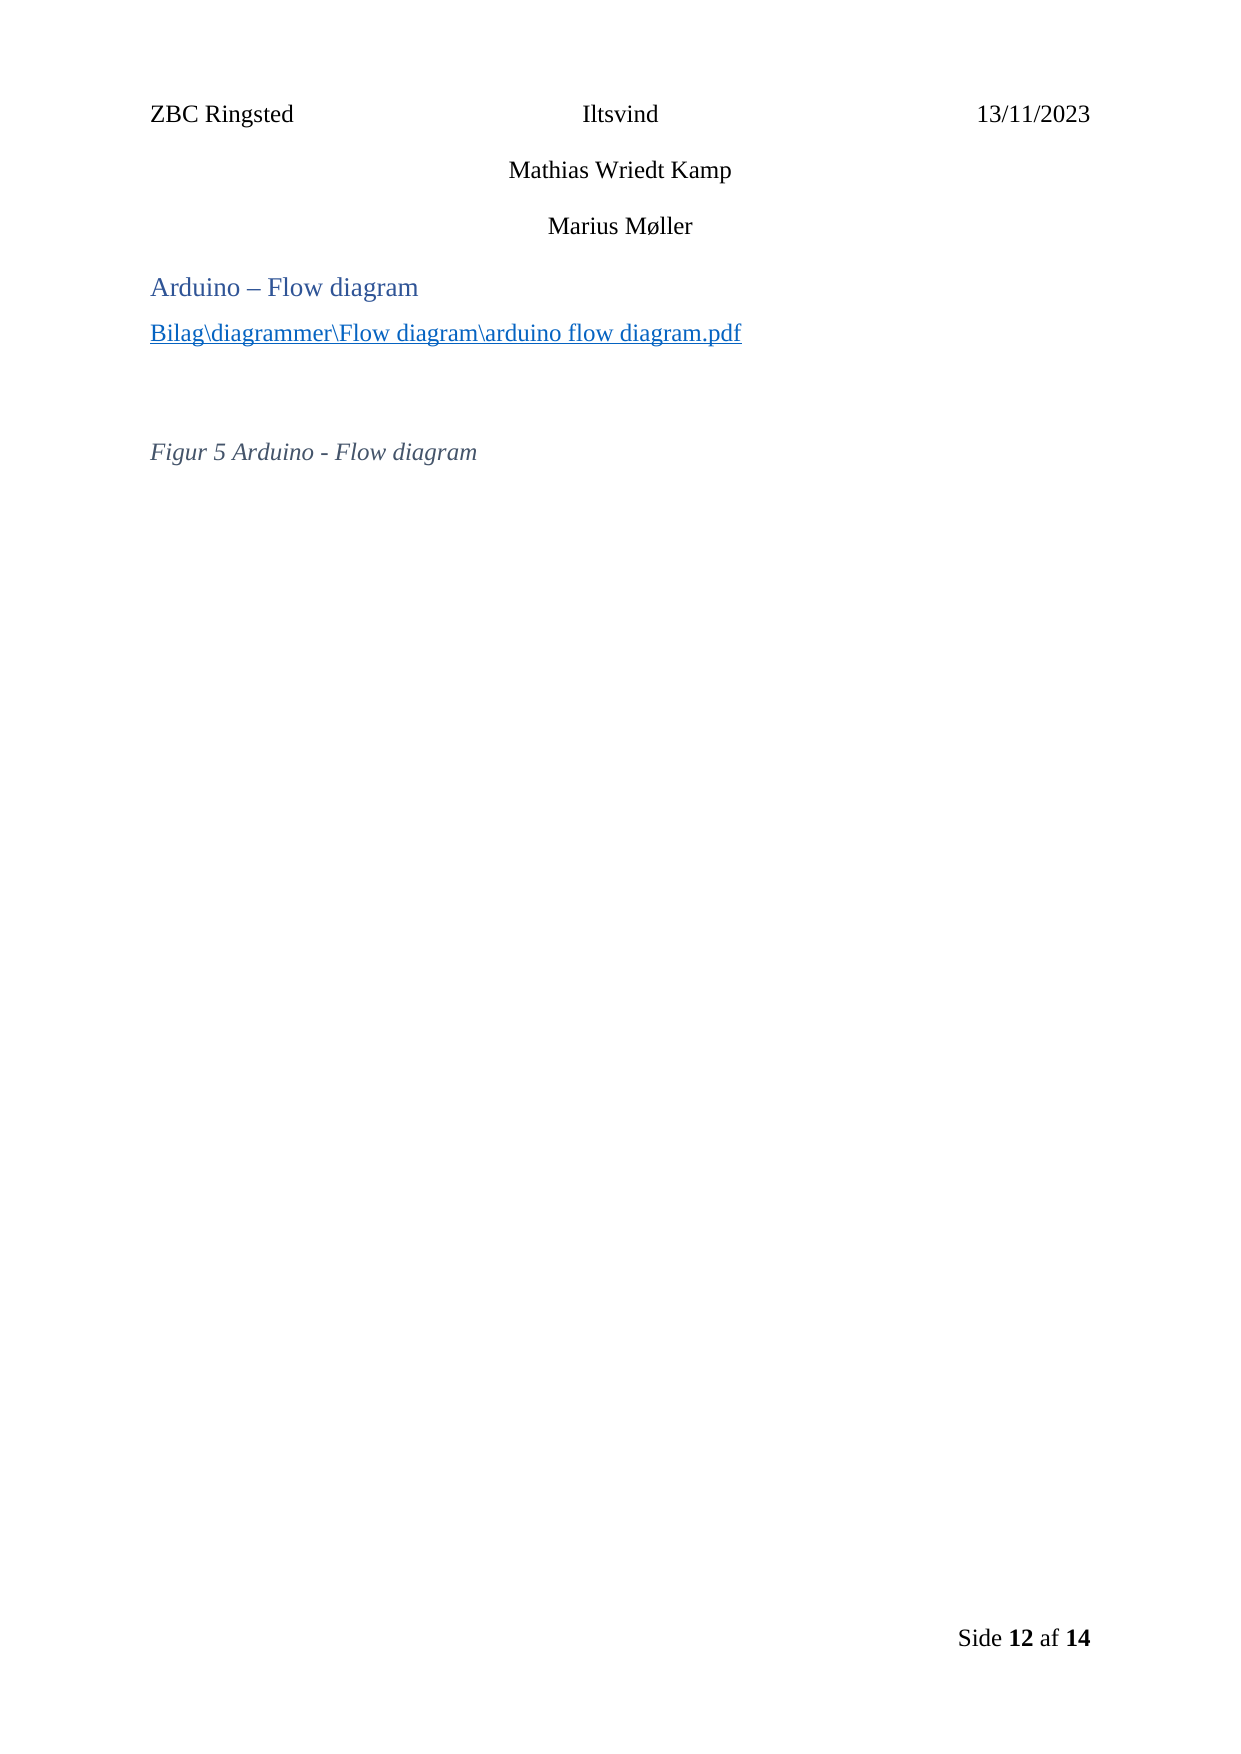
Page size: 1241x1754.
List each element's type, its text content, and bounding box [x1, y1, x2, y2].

subtitle Arduino – Flow diagram [150, 271, 1090, 302]
text Bilag\diagrammer\Flow diagram\arduino flow diagram.pdf [150, 318, 1090, 346]
